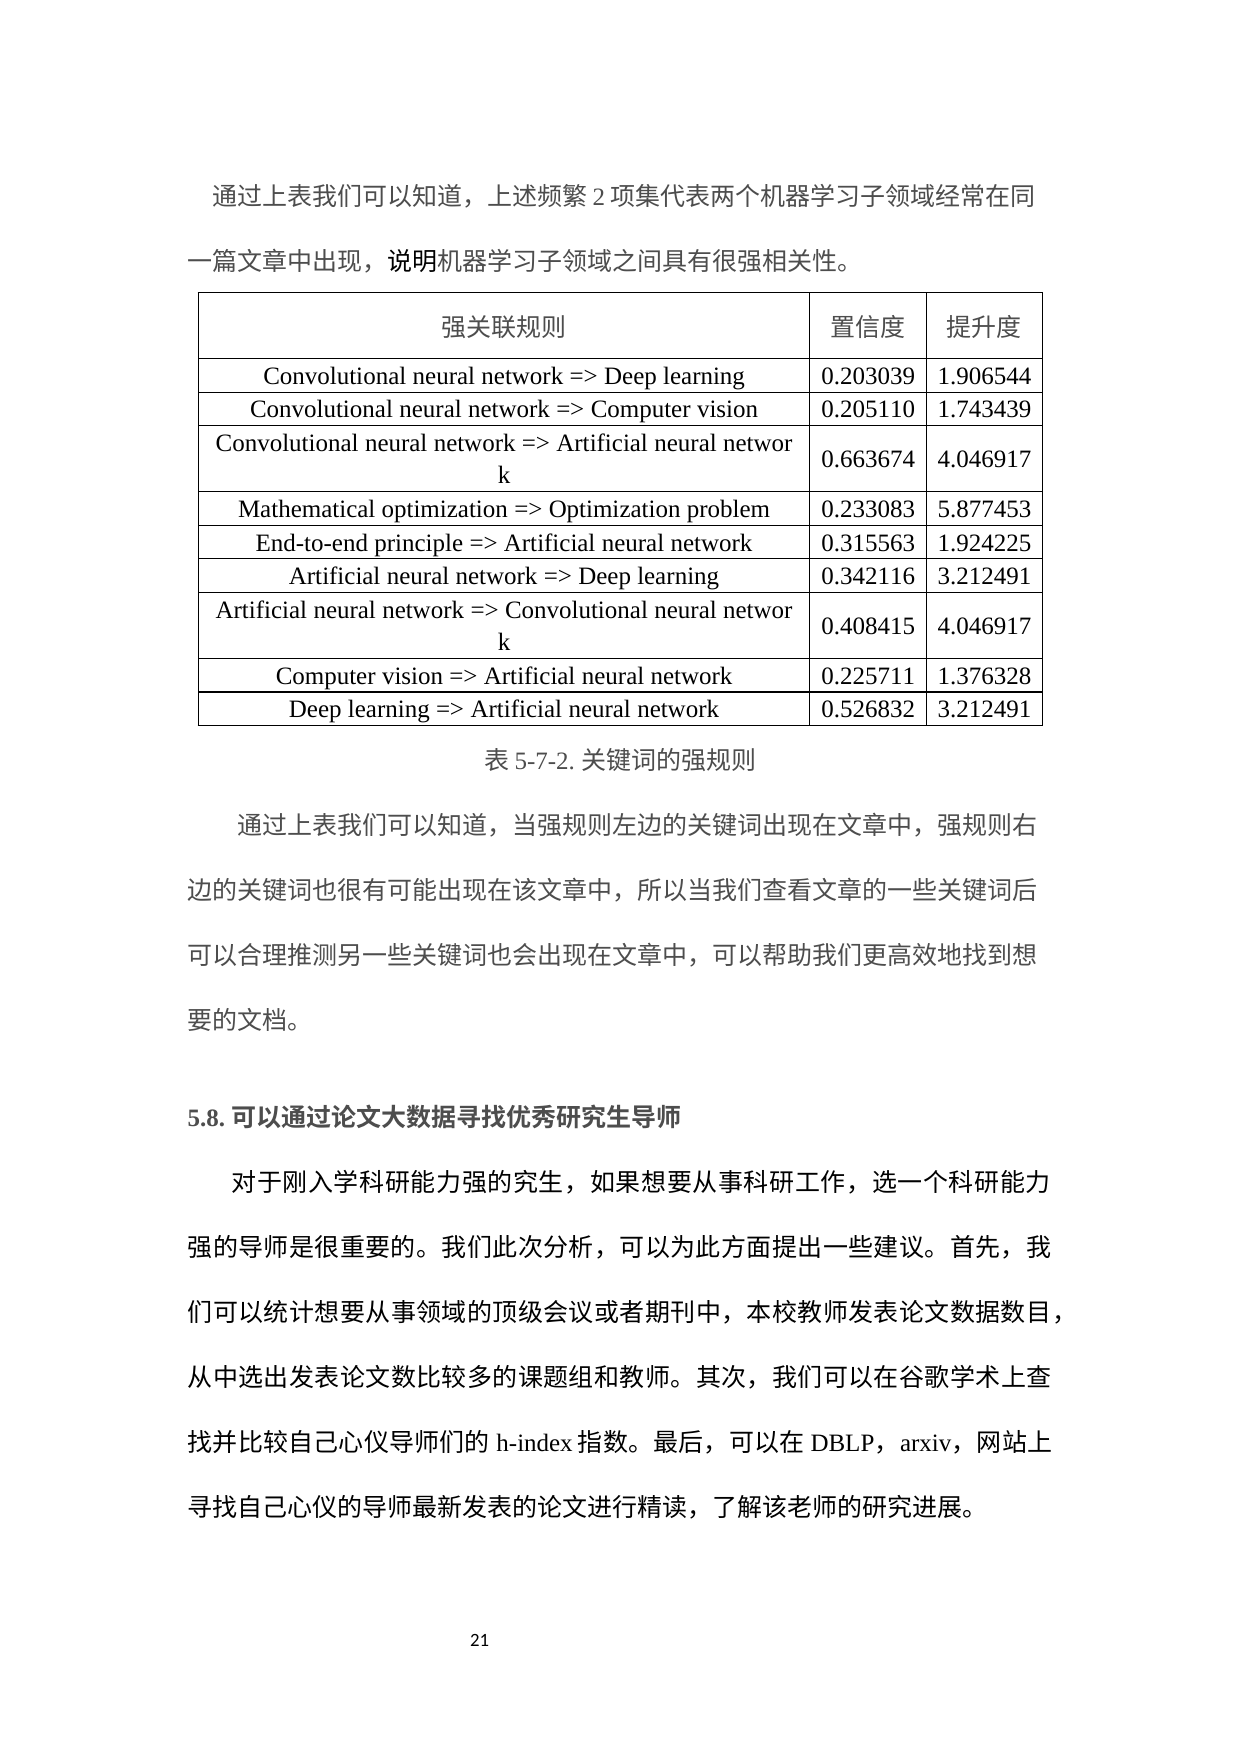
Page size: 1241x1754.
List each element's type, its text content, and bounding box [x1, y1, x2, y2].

table_cell Artificial neural network => Convolutional neural network [199, 593, 809, 658]
table_cell 4.046917 [927, 426, 1042, 491]
table_cell 1.924225 [927, 526, 1042, 558]
table_cell 4.046917 [927, 593, 1042, 658]
table_cell 0.205110 [810, 393, 926, 425]
table_cell 0.233083 [810, 492, 926, 525]
list 通过上表我们可以知道，上述频繁2项集代表两个机器学习子领域经常在同一篇文章中出现，说明机器学习子领域之间具有很强相关性。 [187, 162, 1053, 292]
table_cell 0.203039 [810, 359, 926, 392]
list 对于刚入学科研能力强的究生，如果想要从事科研工作，选一个科研能力强的导师是很重要的。我们此次分析，可以为此方面提出一些建议。首先，我们可以统计想要从事领域的顶级会议或者期刊中，本校教师发表论文数据数目，从中选出发表论文数比较多的课题组和教师。其次，我们可以在谷歌学术上查找并比较自己心仪导师们的h-index指数。最后，可以在DBLP，arxiv，网站上寻找自己心仪的导师最新发表的论文进行精读，了解该老师的研究进展。 [187, 1148, 1053, 1538]
table_cell 0.225711 [810, 659, 926, 691]
table_cell 3.212491 [927, 559, 1042, 592]
table_cell 0.315563 [810, 526, 926, 558]
table_cell Mathematical optimization => Optimization problem [199, 492, 809, 525]
table_cell Convolutional neural network => Deep learning [199, 359, 809, 392]
table_cell 0.526832 [810, 693, 926, 725]
table_header 置信度 [810, 293, 926, 358]
table_cell Convolutional neural network => Artificial neural network [199, 426, 809, 491]
table_cell 0.408415 [810, 593, 926, 658]
table_cell Artificial neural network => Deep learning [199, 559, 809, 592]
table_header 强关联规则 [199, 293, 809, 358]
table_cell 0.342116 [810, 559, 926, 592]
table_cell 1.743439 [927, 393, 1042, 425]
table_cell Deep learning => Artificial neural network [199, 693, 809, 725]
table_cell Computer vision => Artificial neural network [199, 659, 809, 691]
table_cell 1.376328 [927, 659, 1042, 691]
table_cell Convolutional neural network => Computer vision [199, 393, 809, 425]
list 通过上表我们可以知道，当强规则左边的关键词出现在文章中，强规则右边的关键词也很有可能出现在该文章中，所以当我们查看文章的一些关键词后可以合理推测另一些关键词也会出现在文章中，可以帮助我们更高效地找到想要的文档。 [187, 791, 1053, 1051]
table_cell 5.877453 [927, 492, 1042, 525]
table_cell End-to-end principle => Artificial neural network [199, 526, 809, 558]
table_cell 0.663674 [810, 426, 926, 491]
list 5.8. 可以通过论文大数据寻找优秀研究生导师 [187, 1083, 1053, 1148]
table_cell 1.906544 [927, 359, 1042, 392]
table_cell 3.212491 [927, 693, 1042, 725]
list 表5-7-2. 关键词的强规则 [187, 726, 1053, 791]
table_header 提升度 [927, 293, 1042, 358]
